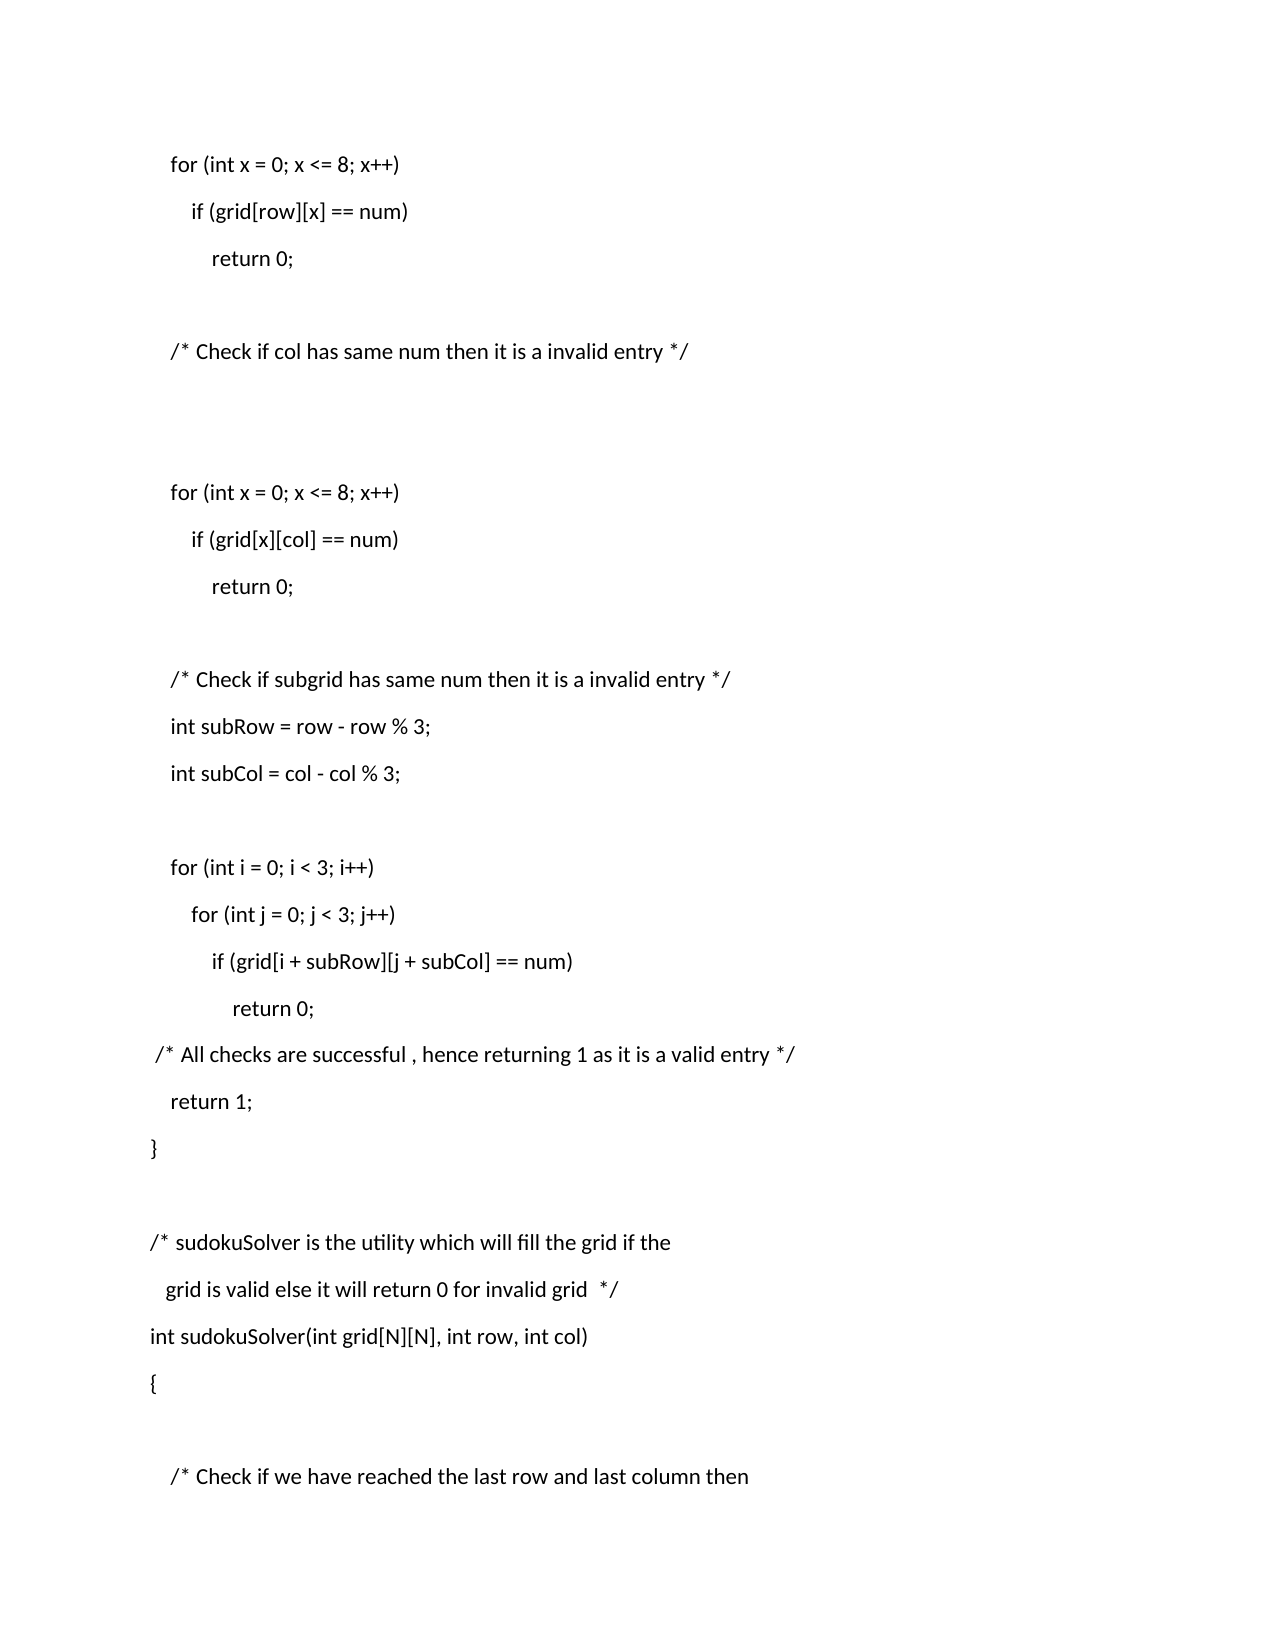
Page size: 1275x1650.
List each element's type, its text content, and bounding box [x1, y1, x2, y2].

text { [150, 1369, 1125, 1397]
text int subRow = row - row % 3; [150, 712, 1125, 741]
text return 1; [150, 1087, 1125, 1116]
text /* sudokuSolver is the utility which will fill the grid if the [150, 1228, 1125, 1256]
text for (int x = 0; x <= 8; x++) [150, 150, 1125, 178]
text grid is valid else it will return 0 for invalid grid */ [150, 1275, 1125, 1303]
text for (int j = 0; j < 3; j++) [150, 900, 1125, 928]
text for (int x = 0; x <= 8; x++) [150, 478, 1125, 506]
text /* Check if subgrid has same num then it is a invalid entry */ [150, 666, 1125, 694]
text } [150, 1134, 1125, 1162]
text int sudokuSolver(int grid[N][N], int row, int col) [150, 1322, 1125, 1350]
text /* Check if col has same num then it is a invalid entry */ [150, 337, 1125, 366]
text for (int i = 0; i < 3; i++) [150, 853, 1125, 881]
text /* All checks are successful , hence returning 1 as it is a valid entry */ [150, 1041, 1125, 1069]
text if (grid[x][col] == num) [150, 525, 1125, 553]
text if (grid[i + subRow][j + subCol] == num) [150, 947, 1125, 975]
text return 0; [150, 994, 1125, 1022]
text return 0; [150, 572, 1125, 600]
text /* Check if we have reached the last row and last column then [150, 1462, 1125, 1491]
text if (grid[row][x] == num) [150, 197, 1125, 225]
text int subCol = col - col % 3; [150, 759, 1125, 787]
text return 0; [150, 244, 1125, 272]
